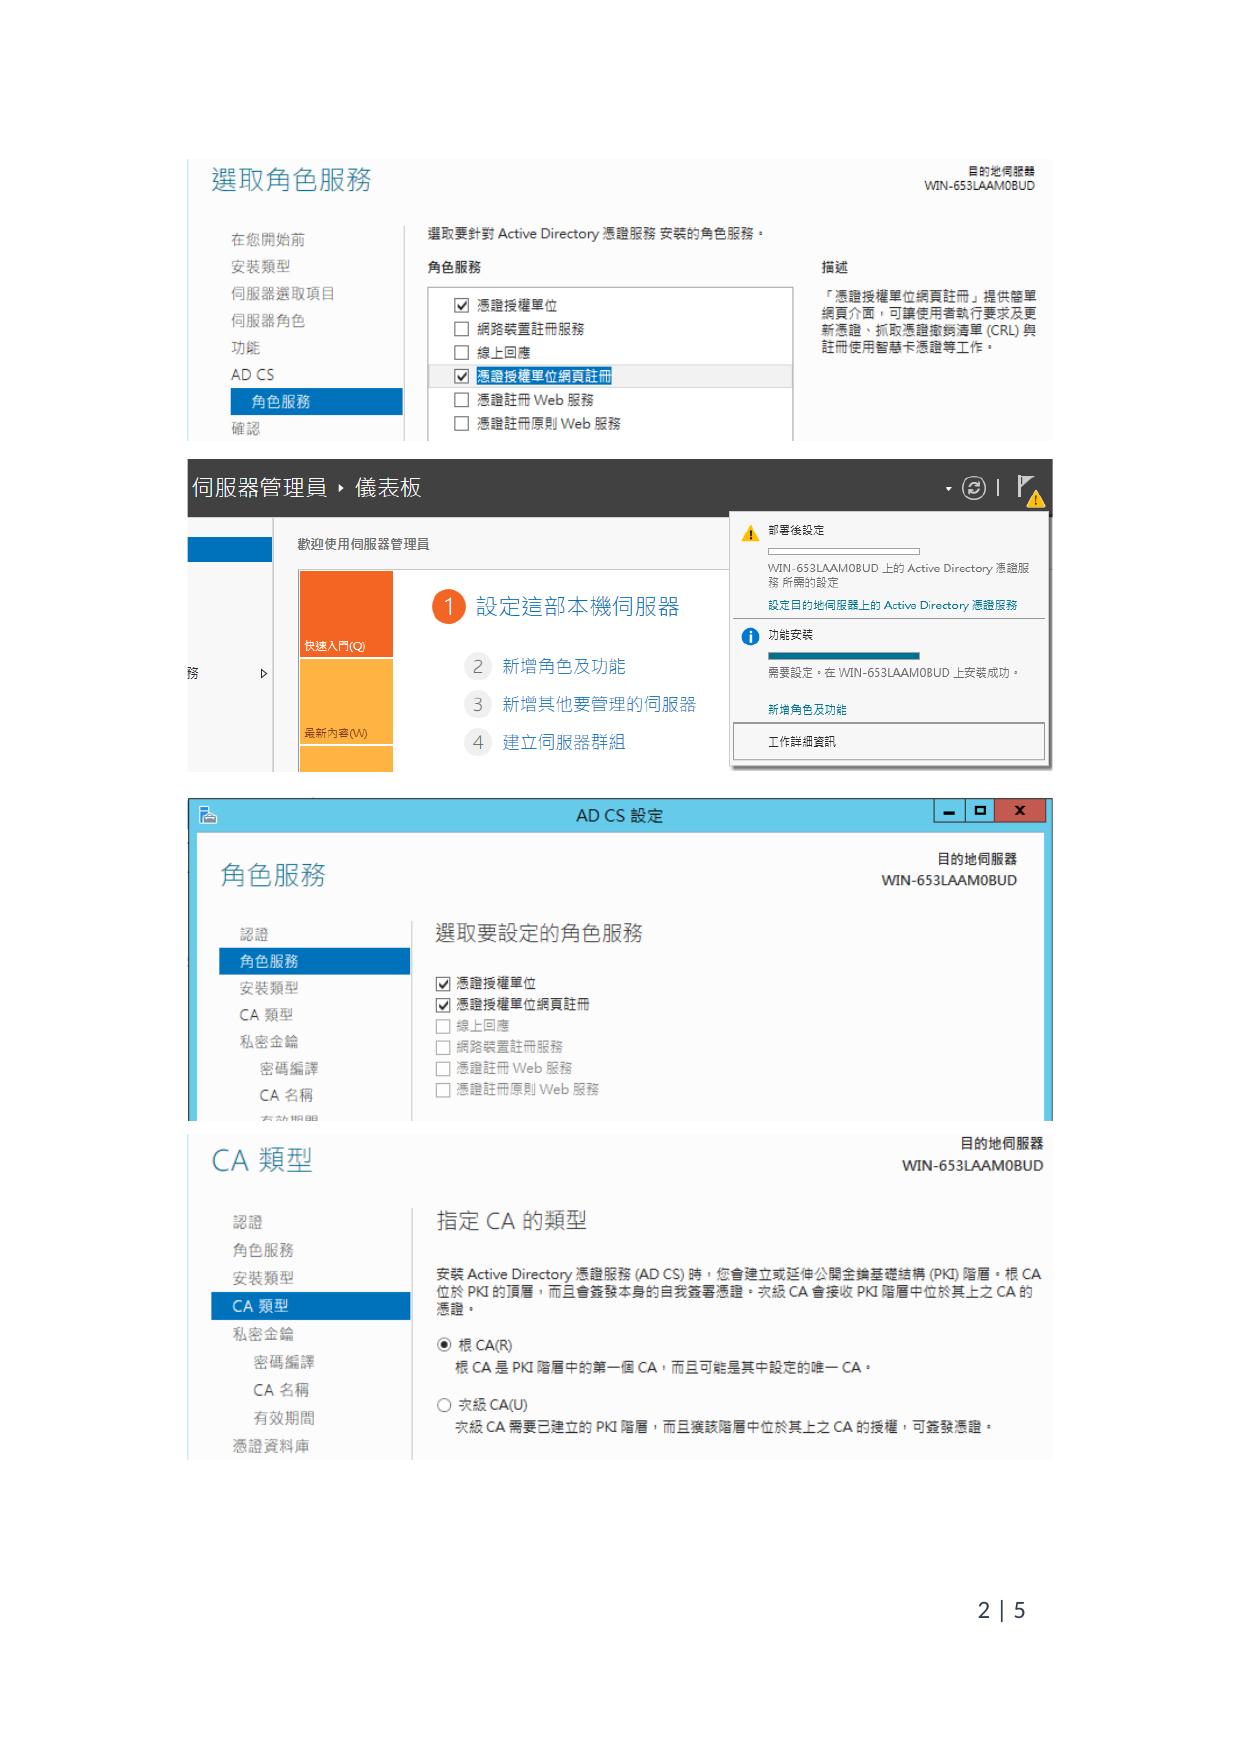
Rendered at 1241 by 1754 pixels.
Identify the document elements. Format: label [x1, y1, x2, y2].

picture [187, 797, 1053, 1121]
picture [187, 159, 1053, 441]
picture [187, 1134, 1053, 1460]
picture [187, 459, 1053, 772]
